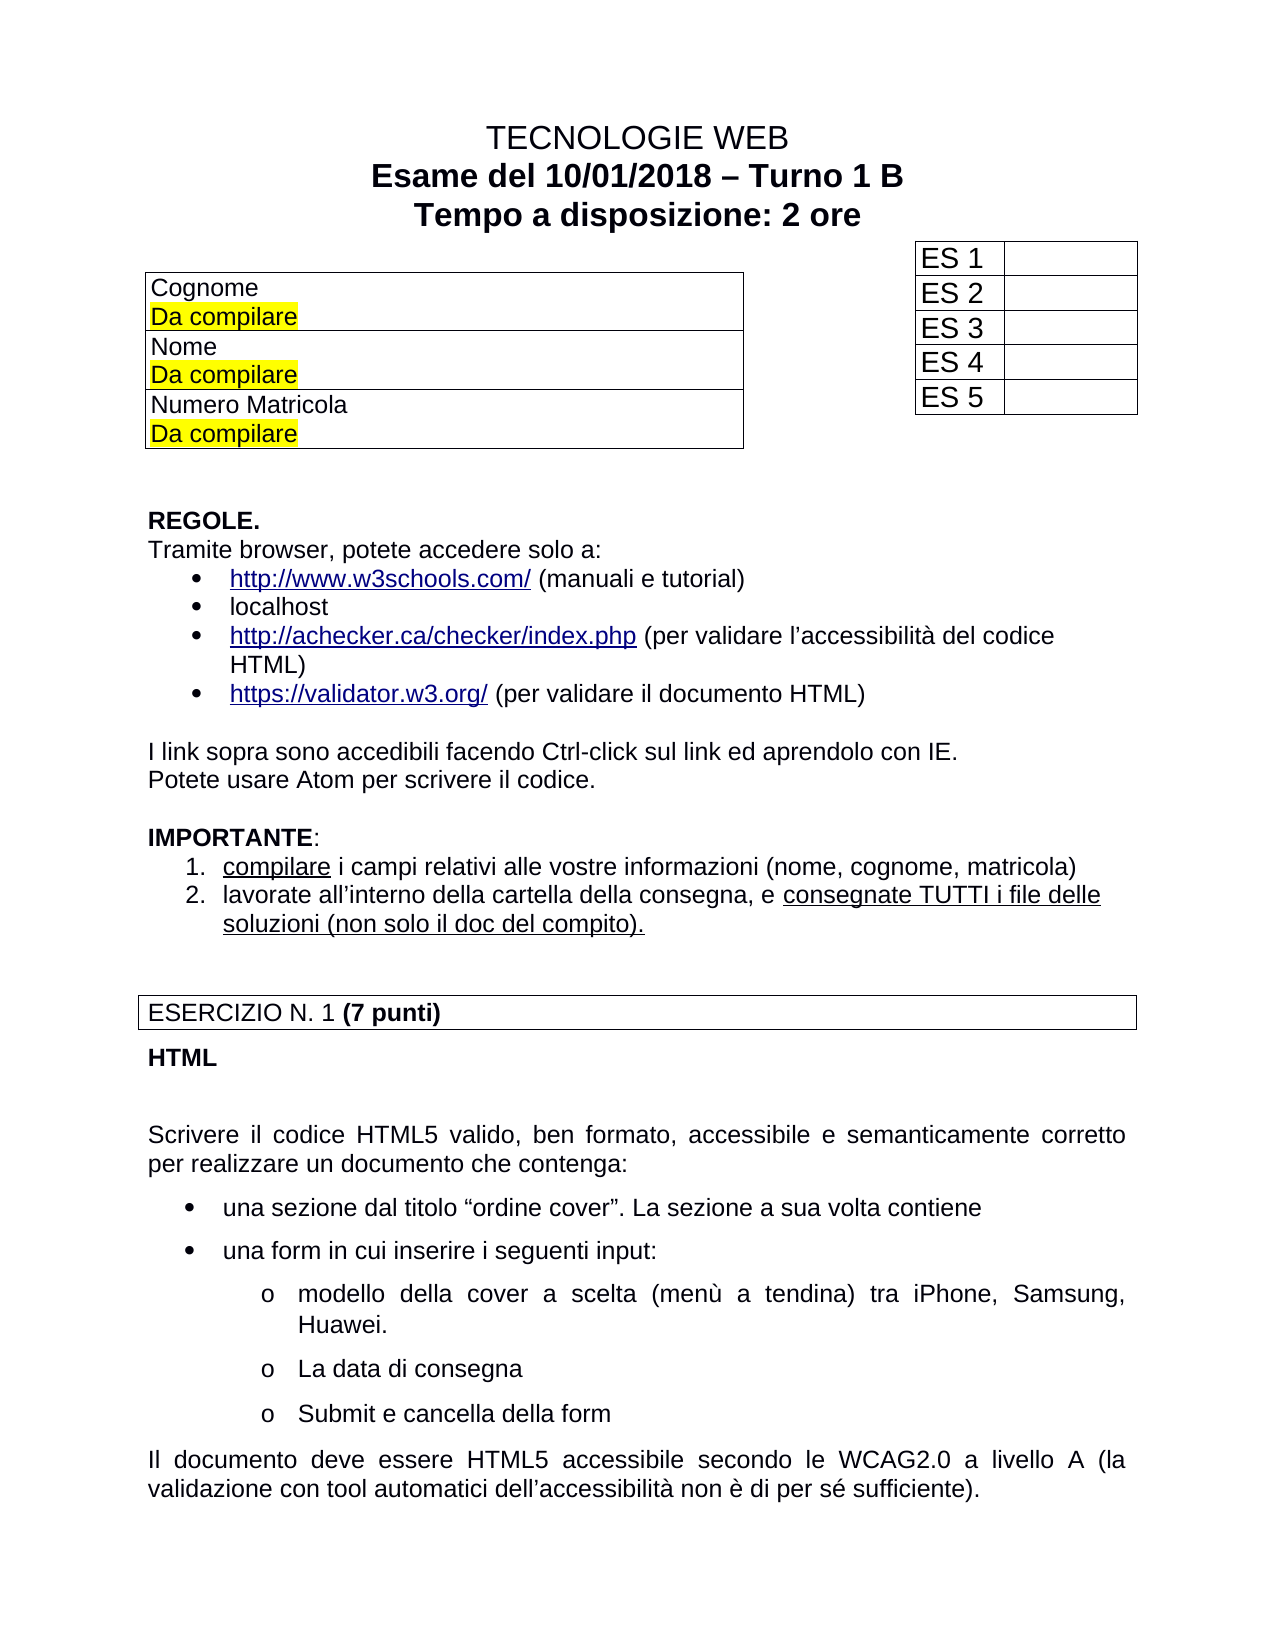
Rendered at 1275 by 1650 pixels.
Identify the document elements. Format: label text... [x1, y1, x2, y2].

list https://validator.w3.org/ (per validare il documento HTML) [192, 679, 1127, 708]
list http://www.w3schools.com/ (manuali e tutorial) [192, 563, 1127, 592]
text Scrivere il codice HTML5 valido, ben formato, accessibile e semanticamente corretto per realizzare un documento che contenga: [148, 1121, 1127, 1178]
text ESERCIZIO N. 1 (7 punti) [139, 996, 1136, 1029]
list una sezione dal titolo “ordine cover”. La sezione a sua volta contiene [185, 1193, 1127, 1221]
subtitle Esame del 10/01/2018 – Turno 1 B Tempo a disposizione: 2 ore [148, 157, 1127, 233]
table_cell Nome Da compilare [146, 331, 743, 389]
list modello della cover a scelta (menù a tendina) tra iPhone, Samsung, Huawei. [260, 1279, 1127, 1339]
list Submit e cancella della form [260, 1399, 1127, 1430]
text Il documento deve essere HTML5 accessibile secondo le WCAG2.0 a livello A (la validazione con tool automatici dell’accessibilità non è di per sé sufficiente). [148, 1445, 1127, 1502]
table_header Cognome Da compilare [146, 273, 743, 330]
list http://achecker.ca/checker/index.php (per validare l’accessibilità del codice HTML) [192, 621, 1127, 679]
text HTML [148, 1043, 1127, 1071]
list localhost [192, 592, 1127, 621]
text Tramite browser, potete accedere solo a: [148, 535, 1127, 563]
list La data di consegna [260, 1354, 1127, 1385]
text REGOLE. [148, 506, 1127, 535]
list una form in cui inserire i seguenti input: [185, 1236, 1127, 1265]
list lavorate all’interno della cartella della consegna, e consegnate TUTTI i file delle soluzioni (non solo il doc del compito). [185, 880, 1127, 938]
text I link sopra sono accedibili facendo Ctrl-click sul link ed aprendolo con IE. Potete usare Atom per scrivere il codice. [148, 736, 1127, 794]
table_cell Numero Matricola Da compilare [146, 390, 743, 447]
title TECNOLOGIE WEB [148, 118, 1127, 157]
text IMPORTANTE: [148, 823, 1127, 851]
list compilare i campi relativi alle vostre informazioni (nome, cognome, matricola) [185, 851, 1127, 880]
